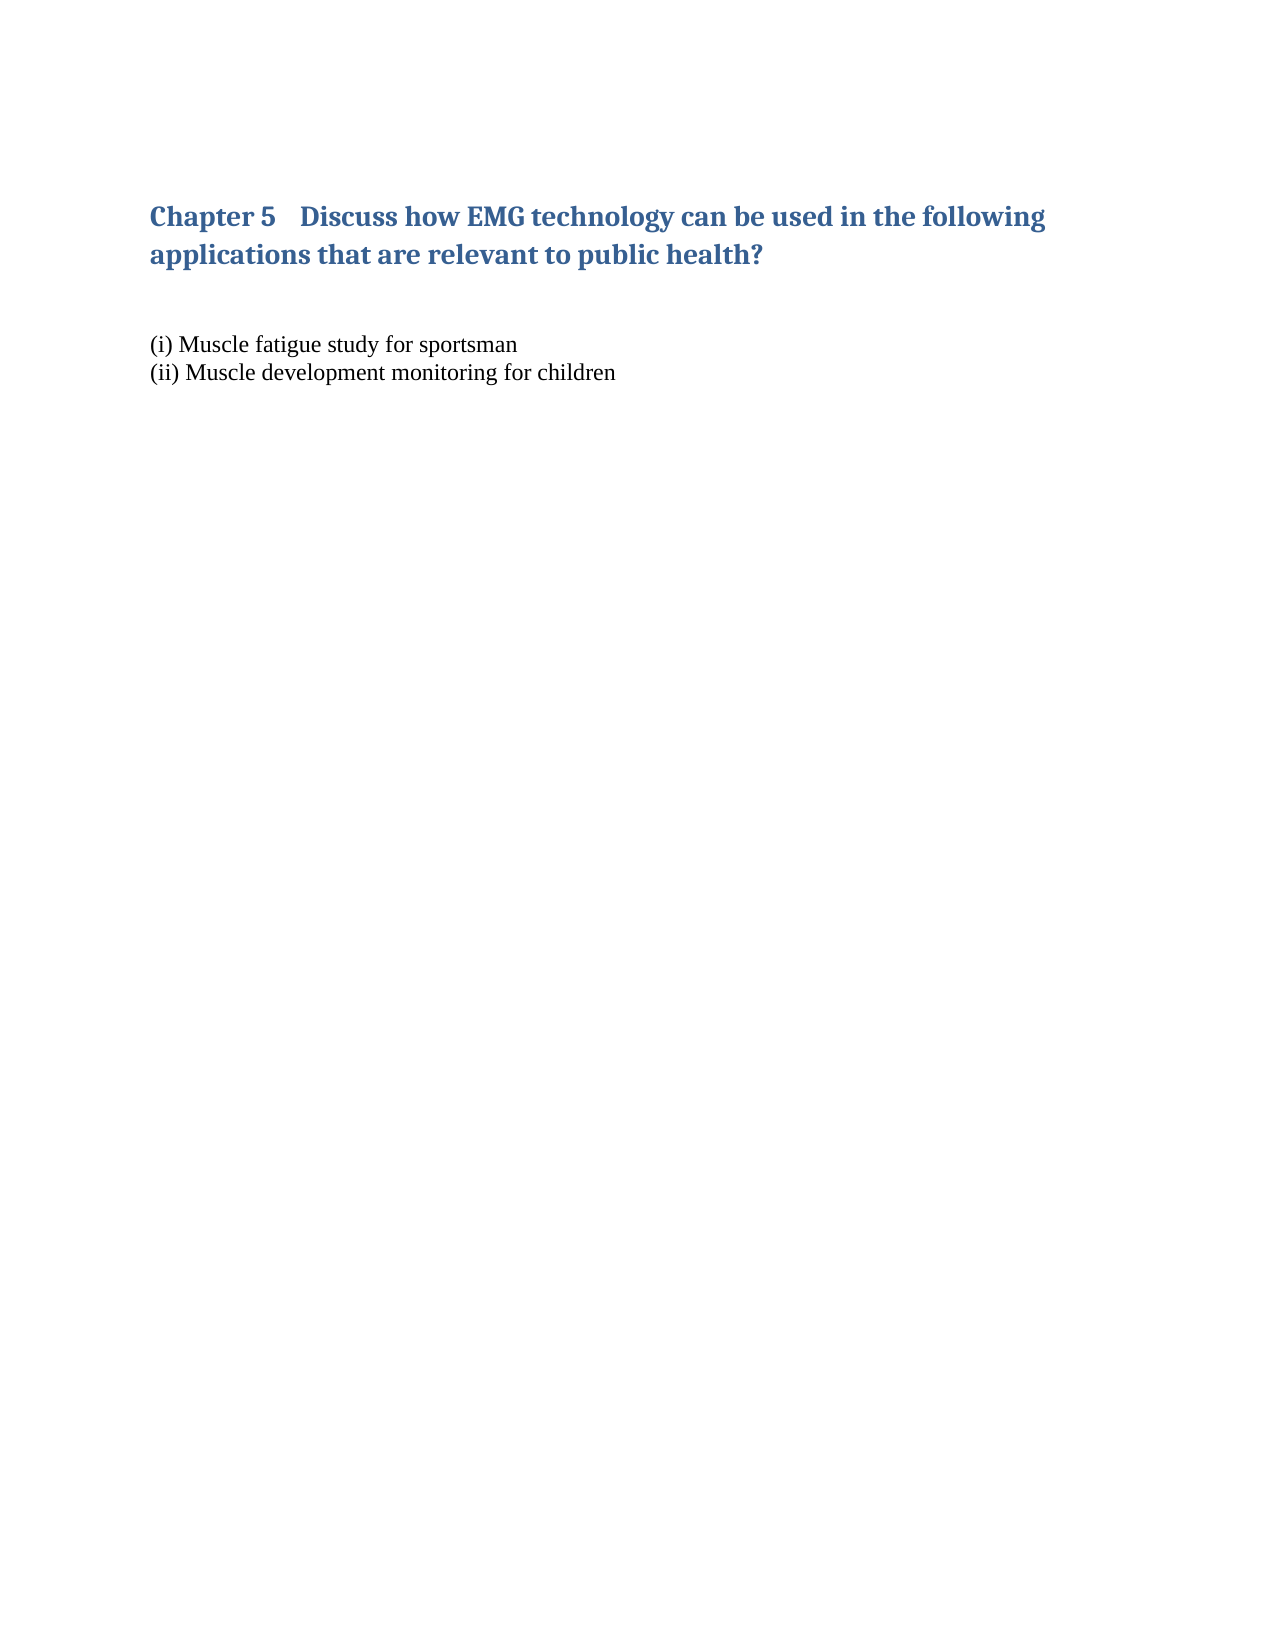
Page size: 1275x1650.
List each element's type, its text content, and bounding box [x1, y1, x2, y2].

subtitle Chapter 5 Discuss how EMG technology can be used in the following applications that are relevant to public health? [150, 200, 1125, 272]
text (i) Muscle fatigue study for sportsman [150, 330, 1125, 358]
text (ii) Muscle development monitoring for children [150, 358, 1125, 385]
